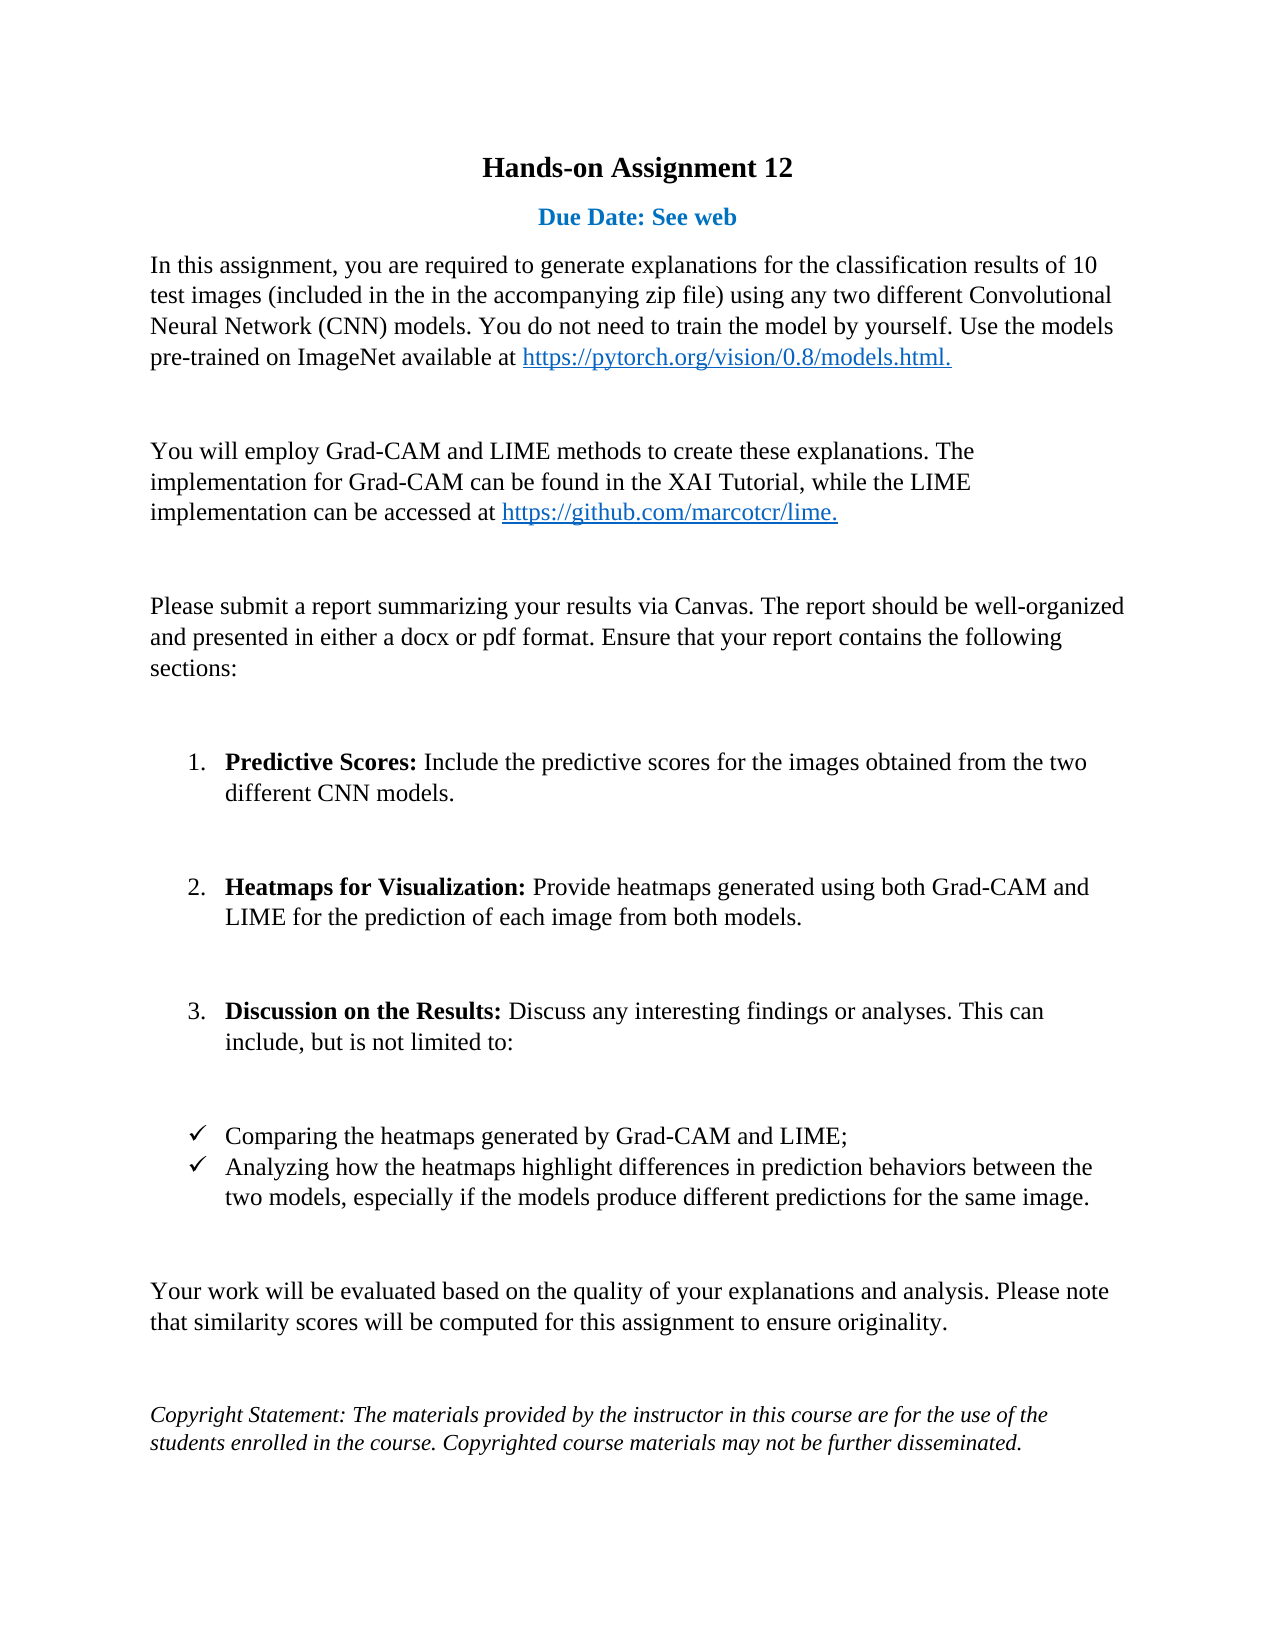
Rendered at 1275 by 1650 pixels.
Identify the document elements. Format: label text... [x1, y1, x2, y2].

text Copyright Statement: The materials provided by the instructor in this course are for the use of the students enrolled in the course. Copyrighted course materials may not be further disseminated. [150, 1401, 1125, 1456]
list Analyzing how the heatmaps highlight differences in prediction behaviors between the two models, especially if the models produce different predictions for the same image. [187, 1152, 1125, 1211]
text Hands-on Assignment 12 [150, 150, 1125, 183]
list Predictive Scores: Include the predictive scores for the images obtained from the two different CNN models. [187, 747, 1125, 806]
text Due Date: See web [150, 202, 1125, 231]
text You will employ Grad-CAM and LIME methods to create these explanations. The implementation for Grad-CAM can be found in the XAI Tutorial, while the LIME implementation can be accessed at https://github.com/marcotcr/lime. [150, 436, 1125, 526]
list Comparing the heatmaps generated by Grad-CAM and LIME; [187, 1121, 1125, 1150]
text Your work will be evaluated based on the quality of your explanations and analysis. Please note that similarity scores will be computed for this assignment to ensure originality. [150, 1276, 1125, 1336]
list Discussion on the Results: Discuss any interesting findings or analyses. This can include, but is not limited to: [187, 996, 1125, 1056]
text In this assignment, you are required to generate explanations for the classification results of 10 test images (included in the in the accompanying zip file) using any two different Convolutional Neural Network (CNN) models. You do not need to train the model by yourself. Use the models pre-trained on ImageNet available at https://pytorch.org/vision/0.8/models.html. [150, 250, 1125, 371]
list Heatmaps for Visualization: Provide heatmaps generated using both Grad-CAM and LIME for the prediction of each image from both models. [187, 872, 1125, 931]
text Please submit a report summarizing your results via Canvas. The report should be well-organized and presented in either a docx or pdf format. Ensure that your report contains the following sections: [150, 591, 1125, 682]
